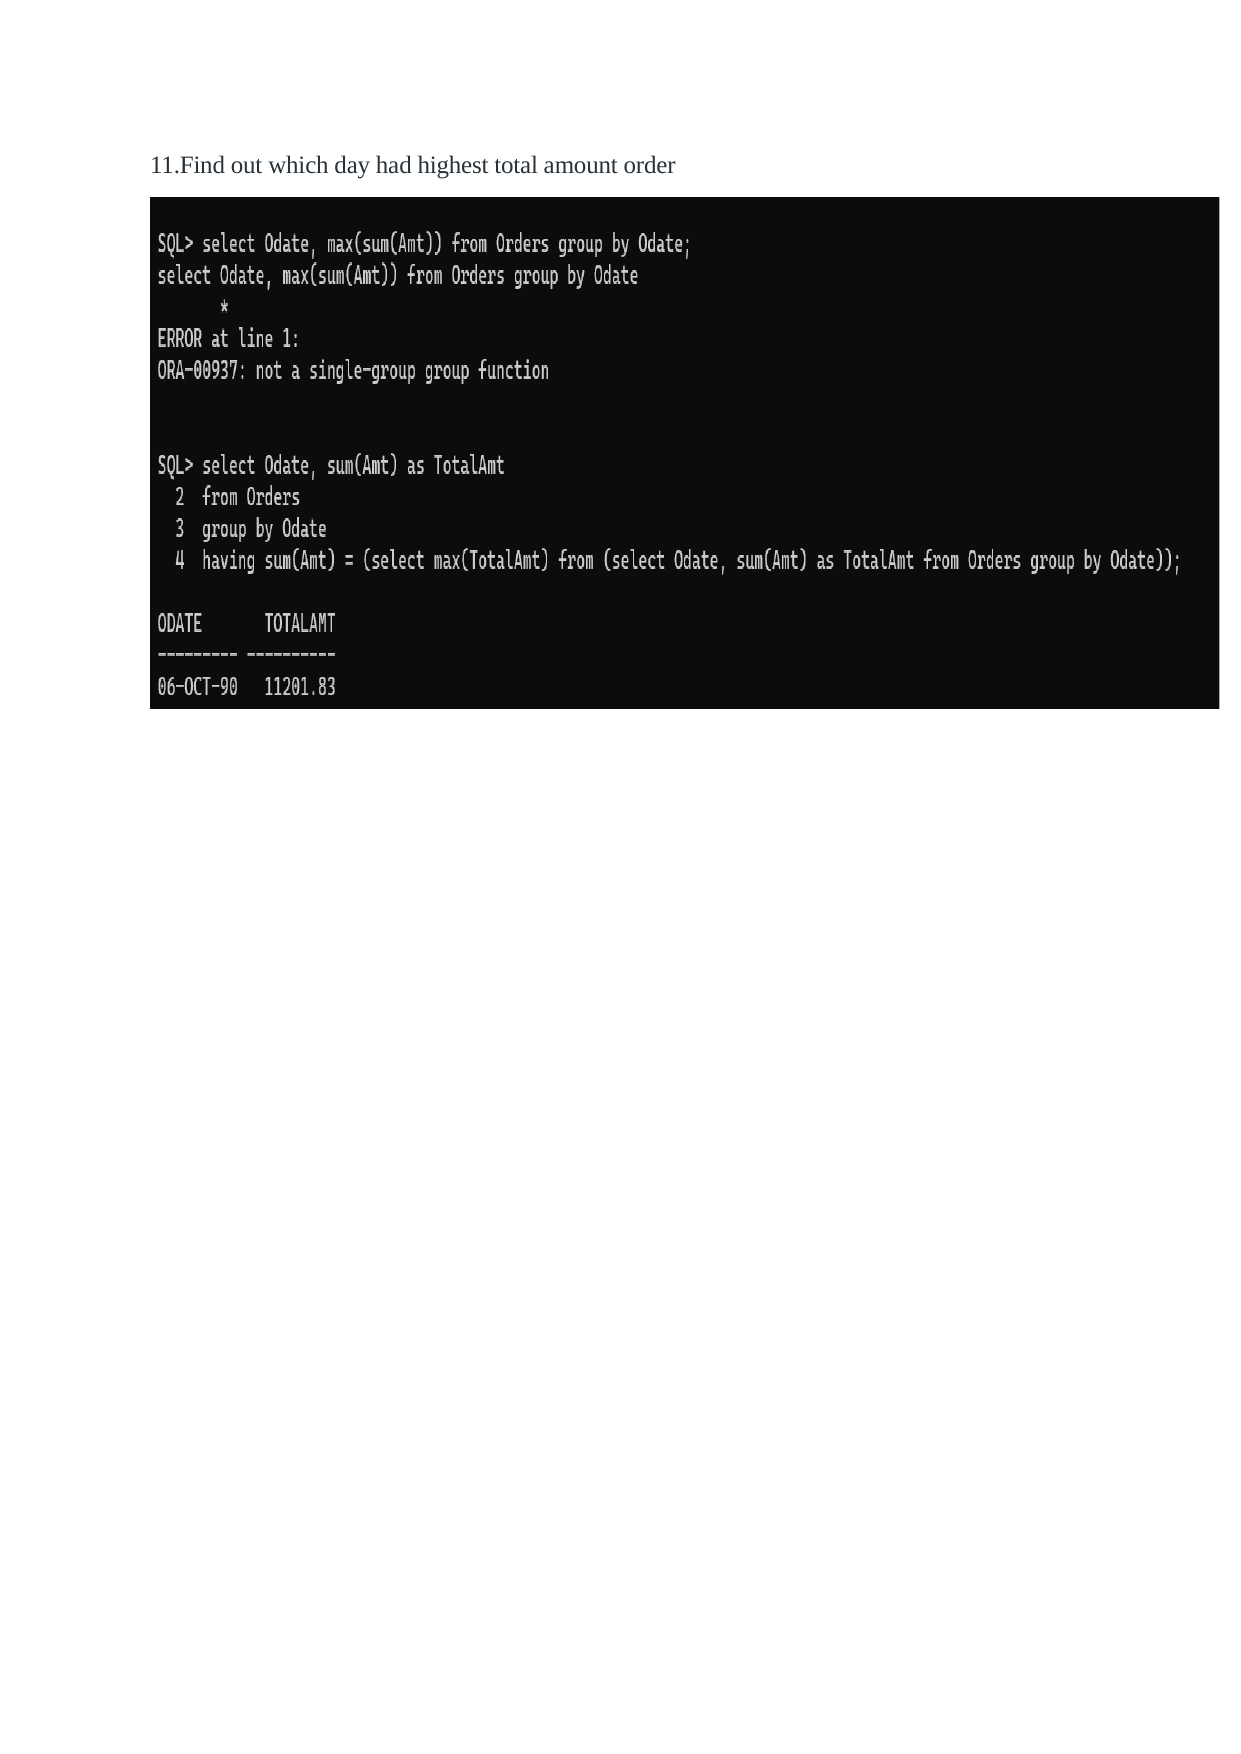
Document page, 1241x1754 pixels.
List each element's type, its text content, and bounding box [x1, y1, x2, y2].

text 11.Find out which day had highest total amount order [150, 150, 1090, 179]
picture [150, 197, 1220, 709]
